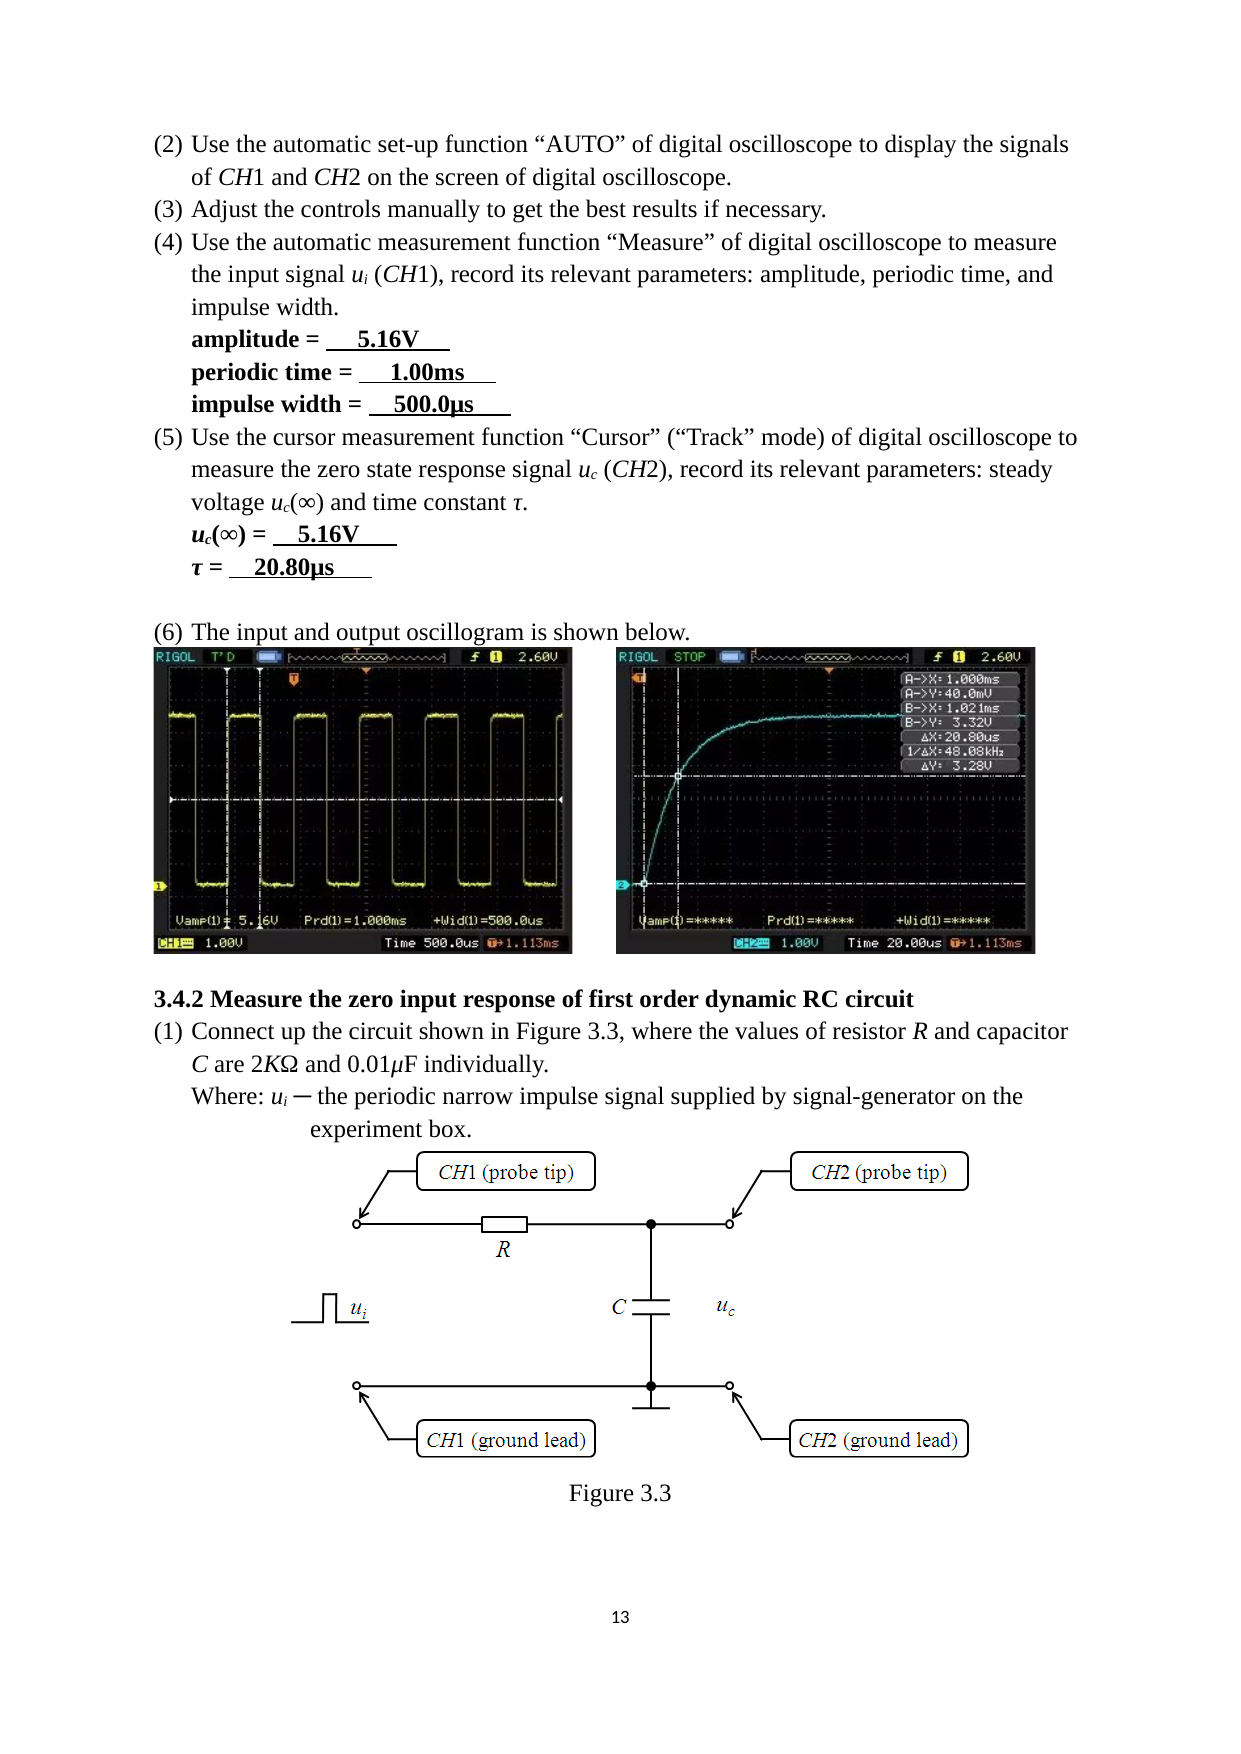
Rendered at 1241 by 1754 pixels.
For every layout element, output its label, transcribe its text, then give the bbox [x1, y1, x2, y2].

list Adjust the controls manually to get the best results if necessary. [153, 192, 1087, 225]
text Figure 3.3 [153, 1476, 1087, 1508]
list Use the automatic set-up function “AUTO” of digital oscilloscope to display the signals of CH1 and CH2 on the screen of digital oscilloscope. [153, 127, 1087, 192]
list Connect up the circuit shown in Figure 3.3, where the values of resistor R and capacitor C are 2KΩ and 0.01μF individually. [153, 1014, 1087, 1079]
picture [616, 647, 1036, 954]
list τ = 20.80μs [191, 550, 1087, 582]
list Measure the zero input response of first order dynamic RC circuit [153, 982, 1087, 1014]
list Where: ui ─ the periodic narrow impulse signal supplied by signal-generator on the [191, 1079, 1087, 1112]
list Use the automatic measurement function “Measure” of digital oscilloscope to measure the input signal ui (CH1), record its relevant parameters: amplitude, periodic time, and impulse width. [153, 225, 1087, 322]
list impulse width = 500.0μs [191, 387, 1087, 420]
list Use the cursor measurement function “Cursor” (“Track” mode) of digital oscilloscope to measure the zero state response signal uc (CH2), record its relevant parameters: steady voltage uc(∞) and time constant τ. [153, 420, 1087, 517]
picture [153, 647, 573, 954]
list The input and output oscillogram is shown below. [153, 615, 1087, 647]
picture [268, 1150, 972, 1458]
list periodic time = 1.00ms [191, 355, 1087, 387]
list uc(∞) = 5.16V [191, 517, 1087, 550]
list amplitude = 5.16V [191, 322, 1087, 355]
list experiment box. [197, 1112, 1087, 1144]
